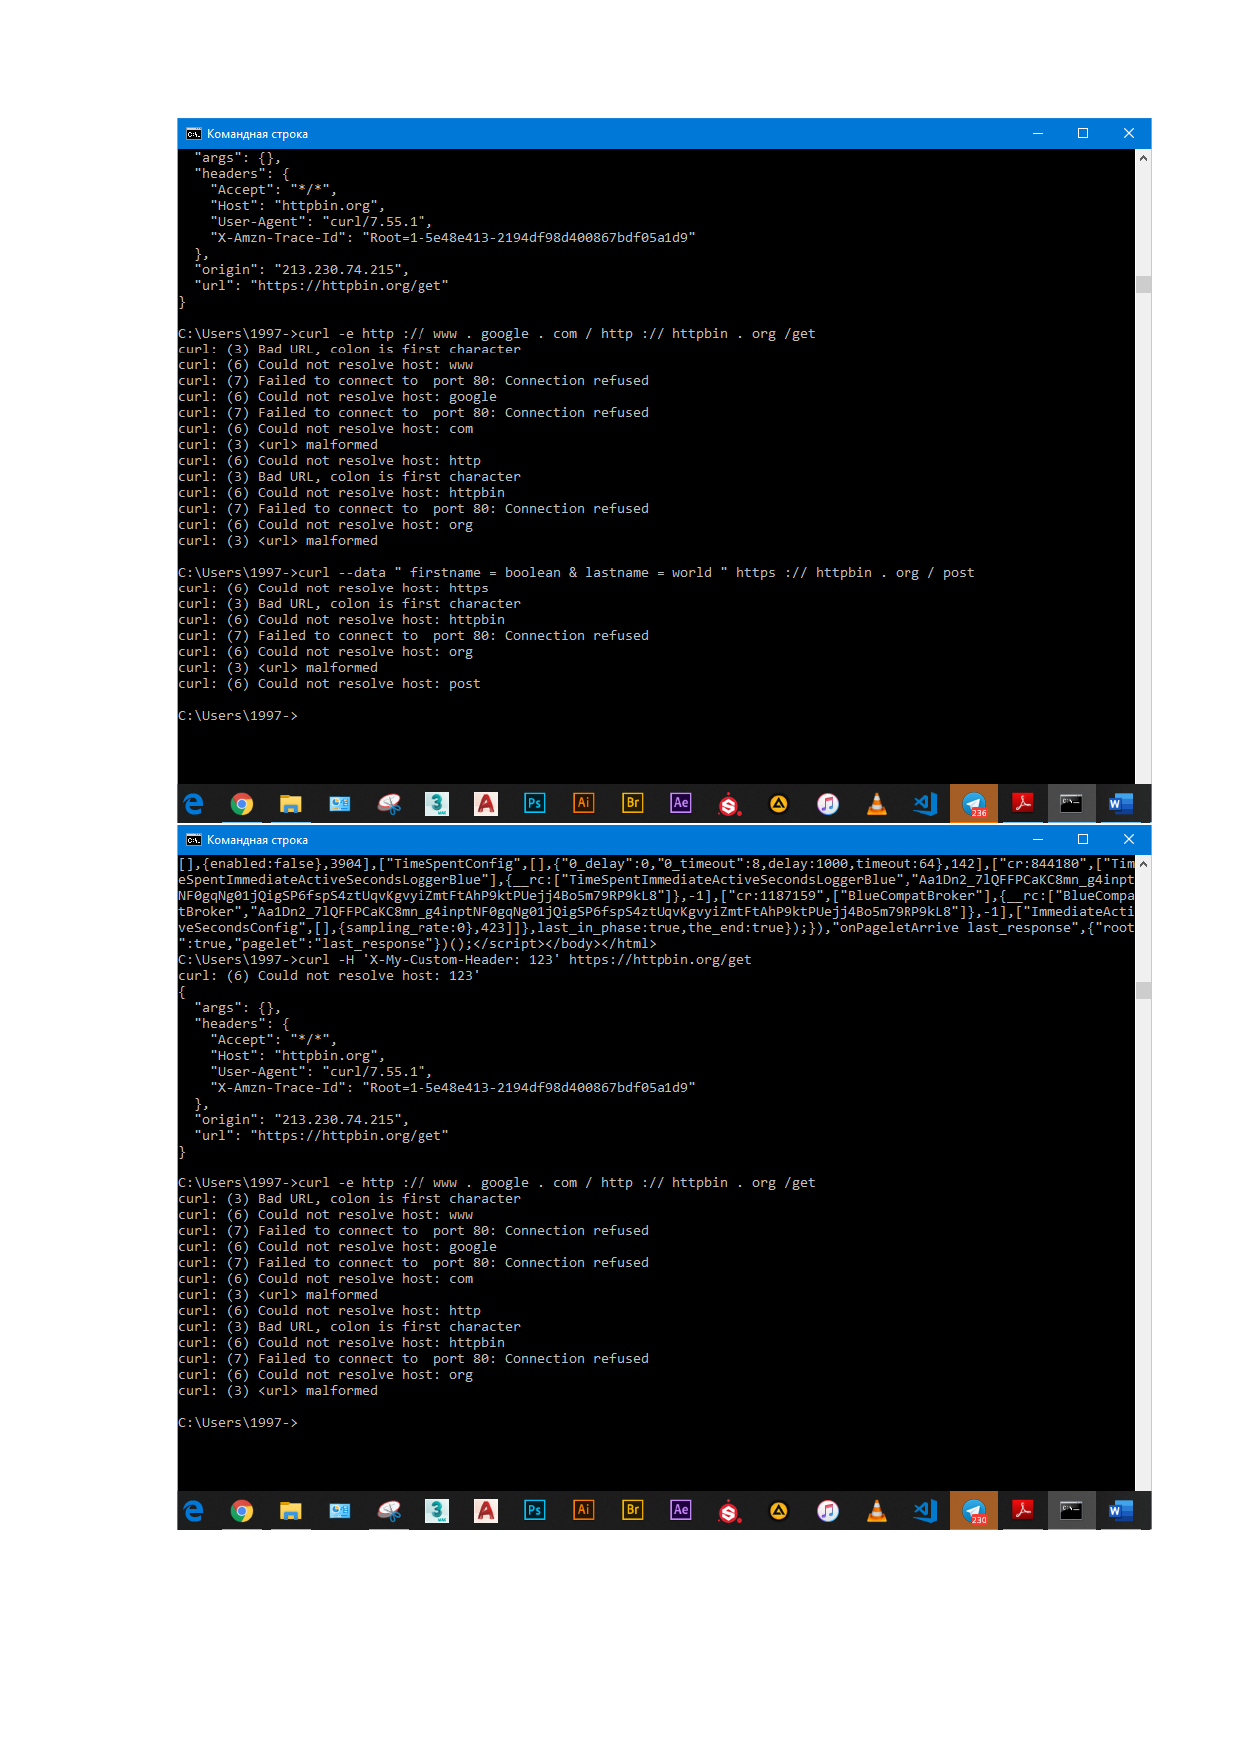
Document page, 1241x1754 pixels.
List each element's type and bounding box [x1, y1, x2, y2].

picture [177, 825, 1152, 1530]
picture [177, 118, 1152, 823]
